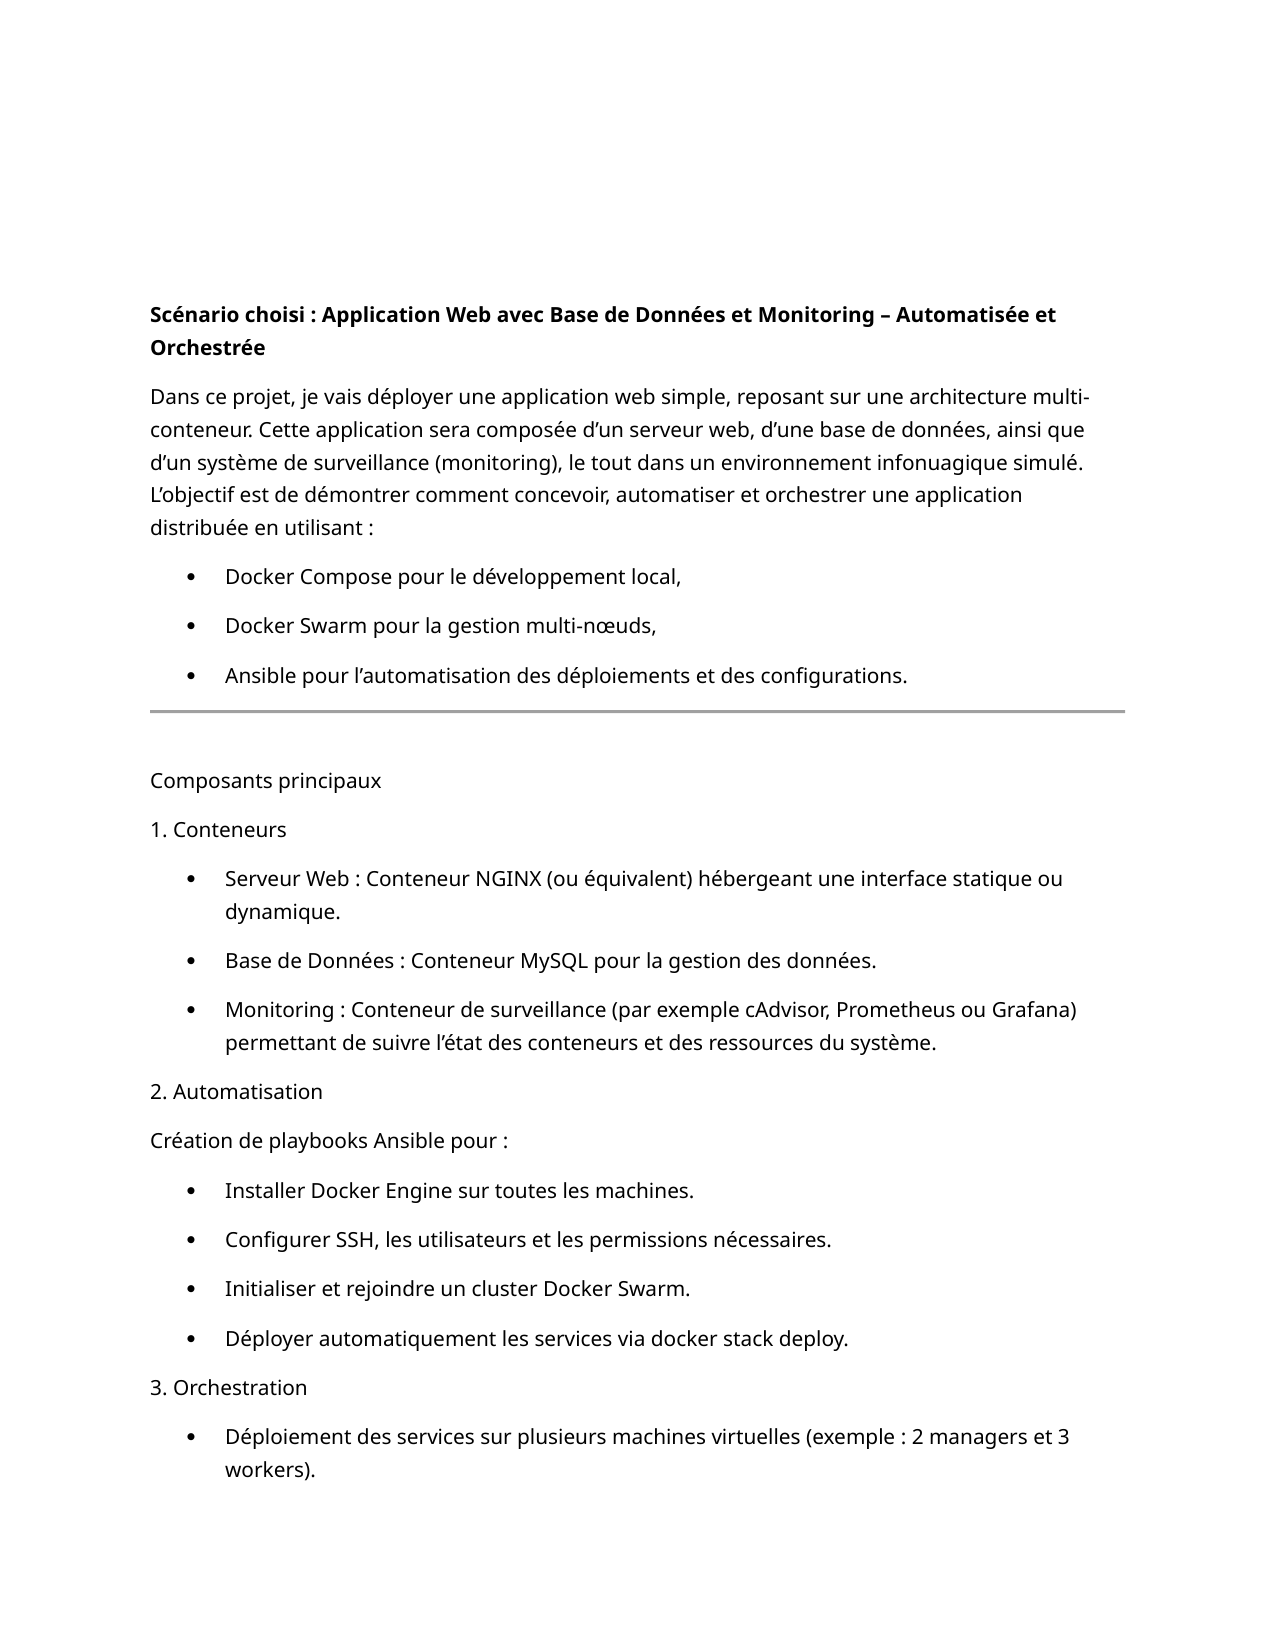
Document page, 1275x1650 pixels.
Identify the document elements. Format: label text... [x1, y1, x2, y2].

list Docker Swarm pour la gestion multi-nœuds, [187, 611, 1125, 640]
list Configurer SSH, les utilisateurs et les permissions nécessaires. [187, 1225, 1125, 1254]
list Monitoring : Conteneur de surveillance (par exemple cAdvisor, Prometheus ou Grafana) permettant de suivre l’état des conteneurs et des ressources du système. [187, 996, 1125, 1057]
list Initialiser et rejoindre un cluster Docker Swarm. [187, 1274, 1125, 1303]
text Composants principaux [150, 766, 1125, 794]
list Ansible pour l’automatisation des déploiements et des configurations. [187, 661, 1125, 689]
list Docker Compose pour le développement local, [187, 562, 1125, 591]
list Déploiement des services sur plusieurs machines virtuelles (exemple : 2 managers et 3 workers). [187, 1422, 1125, 1483]
list Déployer automatiquement les services via docker stack deploy. [187, 1324, 1125, 1352]
text 2. Automatisation [150, 1077, 1125, 1106]
text Création de playbooks Ansible pour : [150, 1127, 1125, 1155]
text 3. Orchestration [150, 1373, 1125, 1401]
list Serveur Web : Conteneur NGINX (ou équivalent) hébergeant une interface statique ou dynamique. [187, 864, 1125, 925]
list Base de Données : Conteneur MySQL pour la gestion des données. [187, 946, 1125, 975]
text Scénario choisi : Application Web avec Base de Données et Monitoring – Automatisée et Orchestrée [150, 301, 1125, 362]
list Installer Docker Engine sur toutes les machines. [187, 1176, 1125, 1204]
text Dans ce projet, je vais déployer une application web simple, reposant sur une architecture multi-conteneur. Cette application sera composée d’un serveur web, d’une base de données, ainsi que d’un système de surveillance (monitoring), le tout dans un environnement infonuagique simulé. L’objectif est de démontrer comment concevoir, automatiser et orchestrer une application distribuée en utilisant : [150, 382, 1125, 541]
text 1. Conteneurs [150, 815, 1125, 843]
